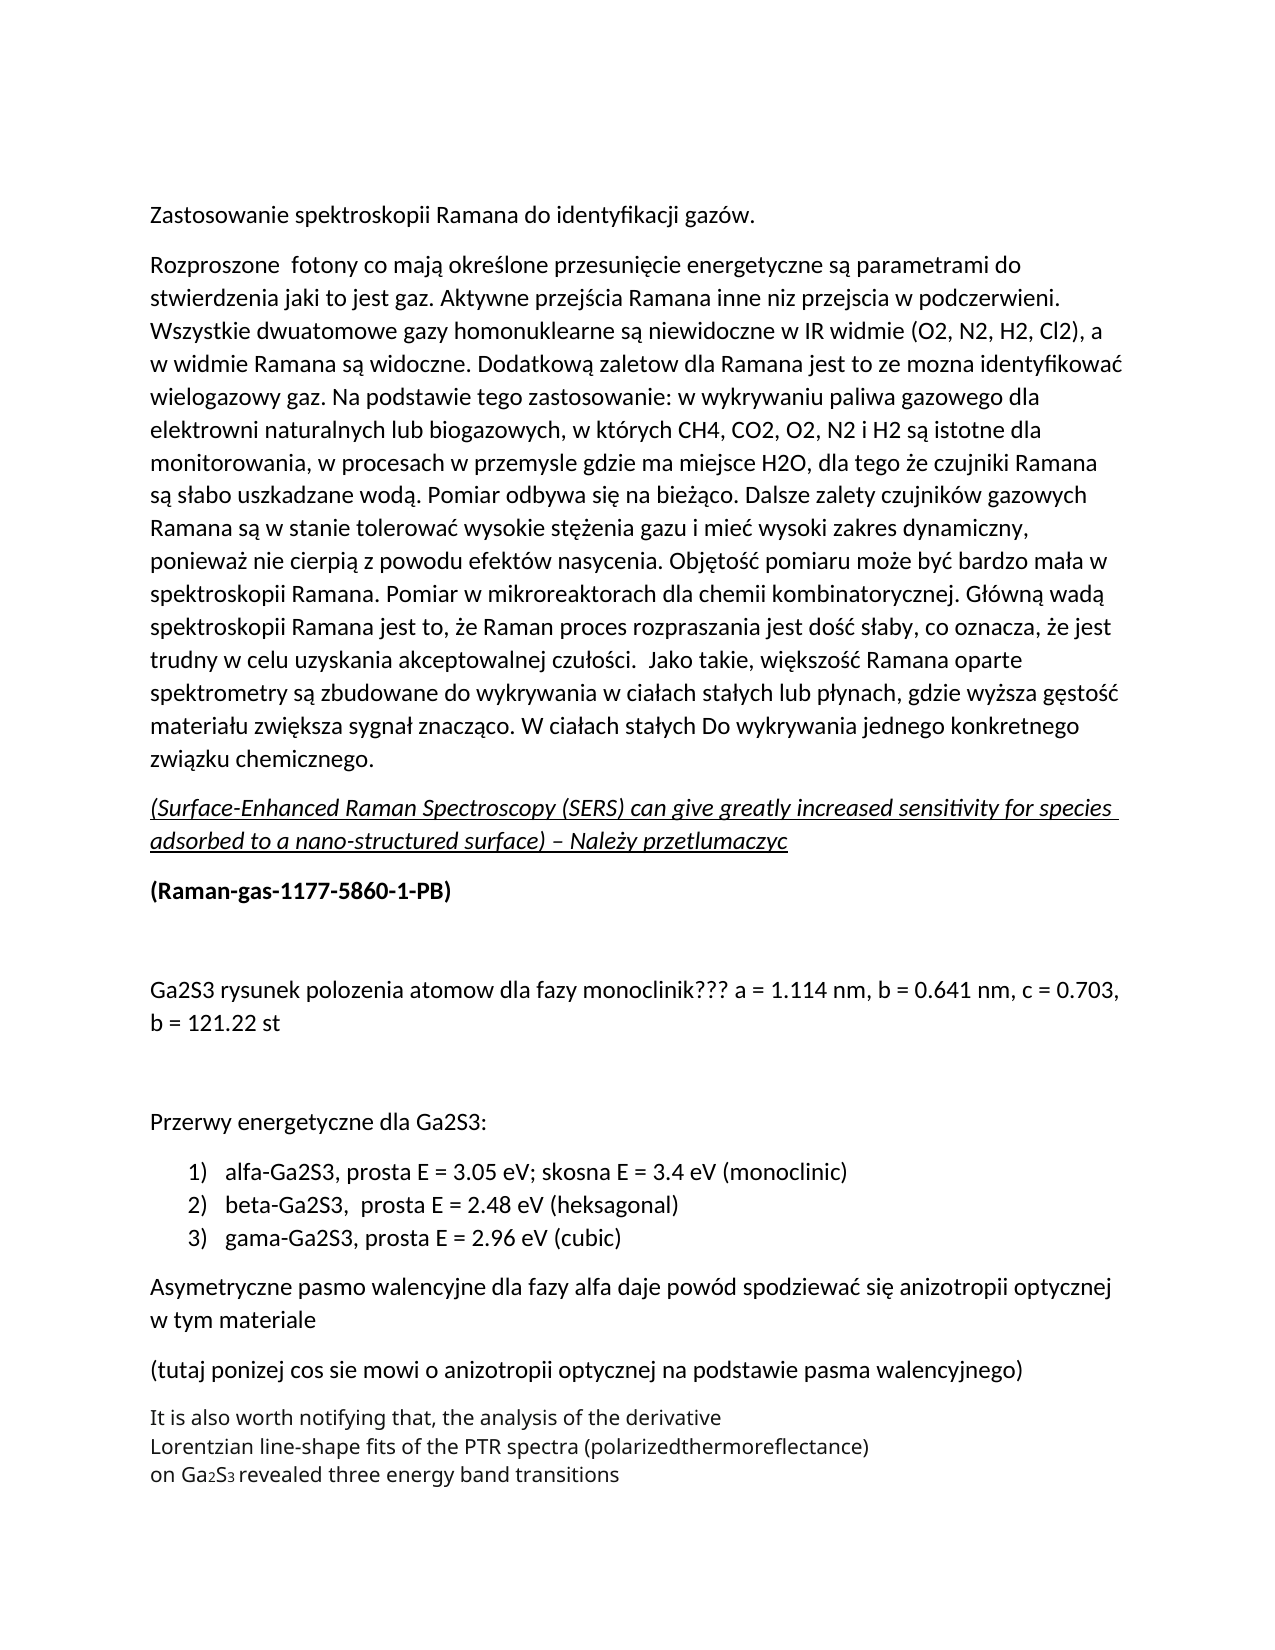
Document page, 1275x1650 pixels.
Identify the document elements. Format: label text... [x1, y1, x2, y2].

text (tutaj ponizej cos sie mowi o anizotropii optycznej na podstawie pasma walencyjnego) [150, 1354, 1125, 1384]
text It is also worth notifying that, the analysis of the derivative [150, 1403, 1125, 1432]
text Asymetryczne pasmo walencyjne dla fazy alfa daje powód spodziewać się anizotropii optycznej w tym materiale [150, 1271, 1125, 1335]
text Rozproszone fotony co mają określone przesunięcie energetyczne są parametrami do stwierdzenia jaki to jest gaz. Aktywne przejścia Ramana inne niz przejscia w podczerwieni. Wszystkie dwuatomowe gazy homonuklearne są niewidoczne w IR widmie (O2, N2, H2, Cl2), a w widmie Ramana są widoczne. Dodatkową zaletow dla Ramana jest to ze mozna identyfikować wielogazowy gaz. Na podstawie tego zastosowanie: w wykrywaniu paliwa gazowego dla elektrowni naturalnych lub biogazowych, w których CH4, CO2, O2, N2 i H2 są istotne dla monitorowania, w procesach w przemysle gdzie ma miejsce H2O, dla tego że czujniki Ramana są słabo uszkadzane wodą. Pomiar odbywa się na bieżąco. Dalsze zalety czujników gazowych Ramana są w stanie tolerować wysokie stężenia gazu i mieć wysoki zakres dynamiczny, ponieważ nie cierpią z powodu efektów nasycenia. Objętość pomiaru może być bardzo mała w spektroskopii Ramana. Pomiar w mikroreaktorach dla chemii kombinatorycznej. Główną wadą spektroskopii Ramana jest to, że Raman proces rozpraszania jest dość słaby, co oznacza, że jest trudny w celu uzyskania akceptowalnej czułości. Jako takie, większość Ramana oparte spektrometry są zbudowane do wykrywania w ciałach stałych lub płynach, gdzie wyższa gęstość materiału zwiększa sygnał znacząco. W ciałach stałych Do wykrywania jednego konkretnego związku chemicznego. [150, 249, 1125, 773]
list beta-Ga2S3, prosta E = 2.48 eV (heksagonal) [187, 1189, 1125, 1219]
list gama-Ga2S3, prosta E = 2.96 eV (cubic) [187, 1222, 1125, 1252]
text on Ga2S3 revealed three energy band transitions [150, 1460, 1125, 1489]
text Ga2S3 rysunek polozenia atomow dla fazy monoclinik??? a = 1.114 nm, b = 0.641 nm, c = 0.703, b = 121.22 st [150, 974, 1125, 1038]
text (Surface-Enhanced Raman Spectroscopy (SERS) can give greatly increased sensitivity for species adsorbed to a nano-structured surface) – Należy przetlumaczyc [150, 792, 1125, 856]
text Lorentzian line-shape fits of the PTR spectra (polarizedthermoreflectance) [150, 1432, 1125, 1460]
text Zastosowanie spektroskopii Ramana do identyfikacji gazów. [150, 199, 1125, 230]
text (Raman-gas-1177-5860-1-PB) [150, 875, 1125, 906]
list alfa-Ga2S3, prosta E = 3.05 eV; skosna E = 3.4 eV (monoclinic) [187, 1156, 1125, 1186]
text Przerwy energetyczne dla Ga2S3: [150, 1106, 1125, 1137]
